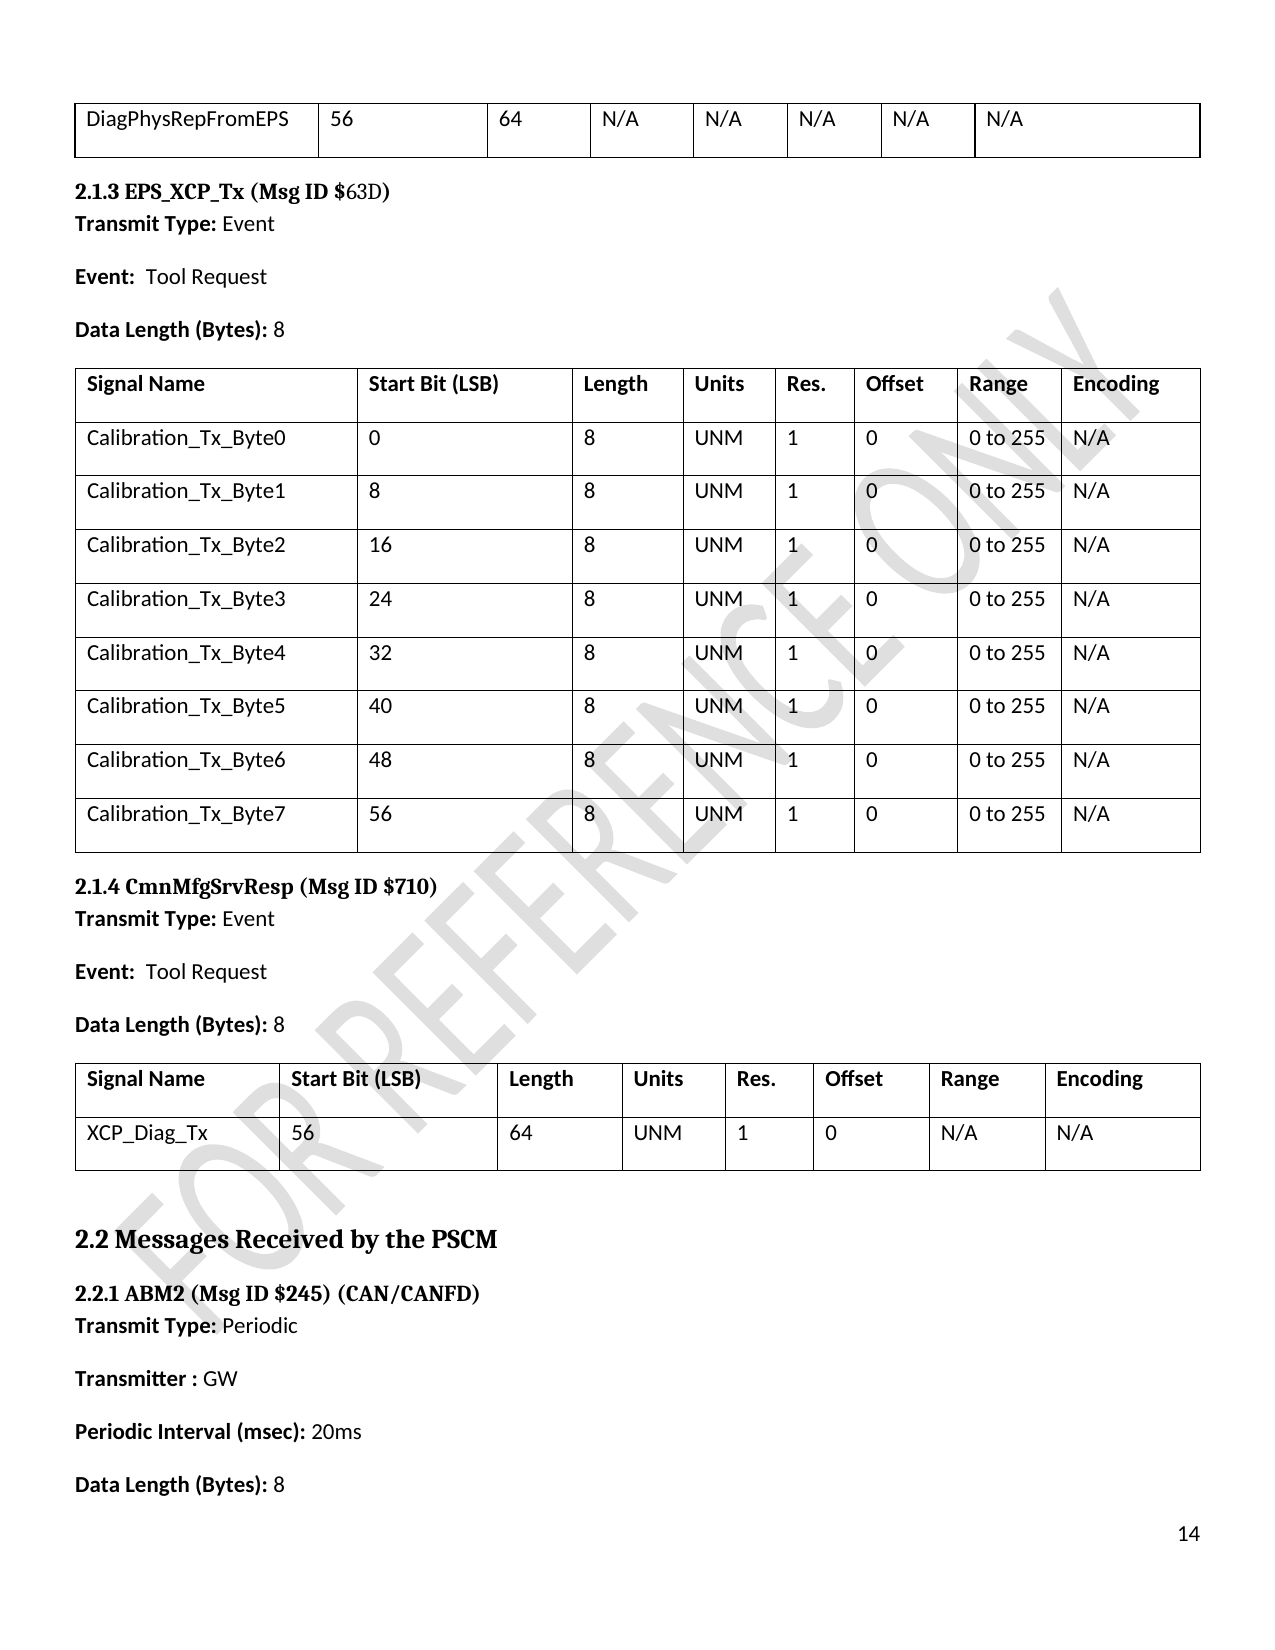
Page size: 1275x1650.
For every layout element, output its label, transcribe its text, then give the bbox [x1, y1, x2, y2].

table_cell Calibration_Tx_Byte7 [76, 799, 357, 852]
table_cell 0 to 255 [958, 423, 1061, 475]
table_cell 8 [573, 584, 683, 637]
table_header Signal Name [76, 1064, 279, 1117]
table_cell 0 to 255 [958, 476, 1061, 529]
table_cell 8 [573, 423, 683, 475]
table_cell 8 [573, 530, 683, 583]
table_cell UNM [684, 584, 775, 637]
table_cell N/A [1062, 638, 1200, 690]
table_cell N/A [1062, 584, 1200, 637]
table_cell 8 [573, 745, 683, 798]
table_cell Calibration_Tx_Byte5 [76, 691, 357, 744]
table_cell 0 to 255 [958, 638, 1061, 690]
table_cell UNM [684, 799, 775, 852]
table_cell 0 [358, 423, 572, 475]
table_cell N/A [1062, 530, 1200, 583]
table_cell N/A [694, 104, 787, 157]
table_cell Calibration_Tx_Byte3 [76, 584, 357, 637]
table_header Units [623, 1064, 725, 1117]
table_cell N/A [930, 1118, 1045, 1170]
table_cell 1 [776, 638, 854, 690]
text Data Length (Bytes): 8 [75, 1470, 1200, 1498]
table_cell 1 [776, 745, 854, 798]
table_cell Calibration_Tx_Byte6 [76, 745, 357, 798]
table_cell DiagPhysRepFromEPS [76, 104, 318, 157]
table_cell 56 [319, 104, 487, 157]
text Transmit Type: Event [75, 904, 1200, 932]
table_header Offset [814, 1064, 929, 1117]
subtitle 2.1.4 CmnMfgSrvResp (Msg ID $710) [75, 873, 1200, 900]
table_cell Calibration_Tx_Byte1 [76, 476, 357, 529]
table_cell N/A [882, 104, 974, 157]
table_header Offset [855, 369, 957, 422]
table_cell N/A [1062, 691, 1200, 744]
subtitle 2.2.1 ABM2 (Msg ID $245) (CAN/CANFD) [75, 1281, 1200, 1307]
table_cell 0 [855, 638, 957, 690]
table_cell UNM [684, 745, 775, 798]
table_cell UNM [684, 691, 775, 744]
table_header Res. [776, 369, 854, 422]
table_header Range [958, 369, 1061, 422]
table_cell N/A [1062, 423, 1200, 475]
text Transmit Type: Event [75, 209, 1200, 237]
table_cell 8 [573, 691, 683, 744]
table_cell 0 to 255 [958, 745, 1061, 798]
table_cell N/A [1062, 745, 1200, 798]
text Data Length (Bytes): 8 [75, 1010, 1200, 1038]
table_cell UNM [684, 638, 775, 690]
table_cell 0 [814, 1118, 929, 1170]
table_cell N/A [1046, 1118, 1200, 1170]
table_cell 0 [855, 584, 957, 637]
table_cell N/A [976, 104, 1199, 157]
table_cell 0 [855, 476, 957, 529]
table_cell 56 [280, 1118, 497, 1170]
table_header Length [498, 1064, 622, 1117]
table_cell 0 to 255 [958, 584, 1061, 637]
text Transmit Type: Periodic [75, 1311, 1200, 1339]
table_cell Calibration_Tx_Byte4 [76, 638, 357, 690]
table_cell 8 [573, 799, 683, 852]
table_cell 64 [498, 1118, 622, 1170]
table_header Units [684, 369, 775, 422]
table_cell N/A [1062, 476, 1200, 529]
table_cell 48 [358, 745, 572, 798]
table_header Encoding [1046, 1064, 1200, 1117]
table_cell N/A [788, 104, 881, 157]
table_cell 0 [855, 530, 957, 583]
table_header Encoding [1062, 369, 1200, 422]
table_cell XCP_Diag_Tx [76, 1118, 279, 1170]
table_cell 1 [776, 530, 854, 583]
table_header Length [573, 369, 683, 422]
table_cell 1 [726, 1118, 813, 1170]
table_header Start Bit (LSB) [358, 369, 572, 422]
text Event: Tool Request [75, 957, 1200, 985]
table_cell Calibration_Tx_Byte0 [76, 423, 357, 475]
subtitle 2.1.3 EPS_XCP_Tx (Msg ID $63D) [75, 179, 1200, 205]
table_cell 16 [358, 530, 572, 583]
table_cell 1 [776, 423, 854, 475]
table_cell 1 [776, 584, 854, 637]
table_cell 8 [573, 476, 683, 529]
table_cell 0 [855, 423, 957, 475]
table_cell N/A [591, 104, 693, 157]
table_header Res. [726, 1064, 813, 1117]
table_cell N/A [1062, 799, 1200, 852]
text Data Length (Bytes): 8 [75, 315, 1200, 343]
text Periodic Interval (msec): 20ms [75, 1417, 1200, 1445]
table_header Start Bit (LSB) [280, 1064, 497, 1117]
table_cell 0 [855, 745, 957, 798]
table_cell 1 [776, 691, 854, 744]
subtitle 2.2 Messages Received by the PSCM [75, 1224, 1200, 1256]
table_cell 64 [488, 104, 590, 157]
table_cell 0 to 255 [958, 691, 1061, 744]
table_header Signal Name [76, 369, 357, 422]
table_cell 0 [855, 691, 957, 744]
table_cell 32 [358, 638, 572, 690]
table_cell 40 [358, 691, 572, 744]
table_cell 8 [358, 476, 572, 529]
table_cell UNM [684, 423, 775, 475]
table_cell 8 [573, 638, 683, 690]
table_cell 56 [358, 799, 572, 852]
table_cell 24 [358, 584, 572, 637]
table_cell 0 [855, 799, 957, 852]
table_cell 0 to 255 [958, 530, 1061, 583]
text Transmitter : GW [75, 1364, 1200, 1392]
table_cell Calibration_Tx_Byte2 [76, 530, 357, 583]
table_cell UNM [684, 530, 775, 583]
text Event: Tool Request [75, 262, 1200, 290]
table_cell 0 to 255 [958, 799, 1061, 852]
table_cell 1 [776, 799, 854, 852]
table_cell UNM [623, 1118, 725, 1170]
table_cell 1 [776, 476, 854, 529]
table_cell UNM [684, 476, 775, 529]
table_header Range [930, 1064, 1045, 1117]
